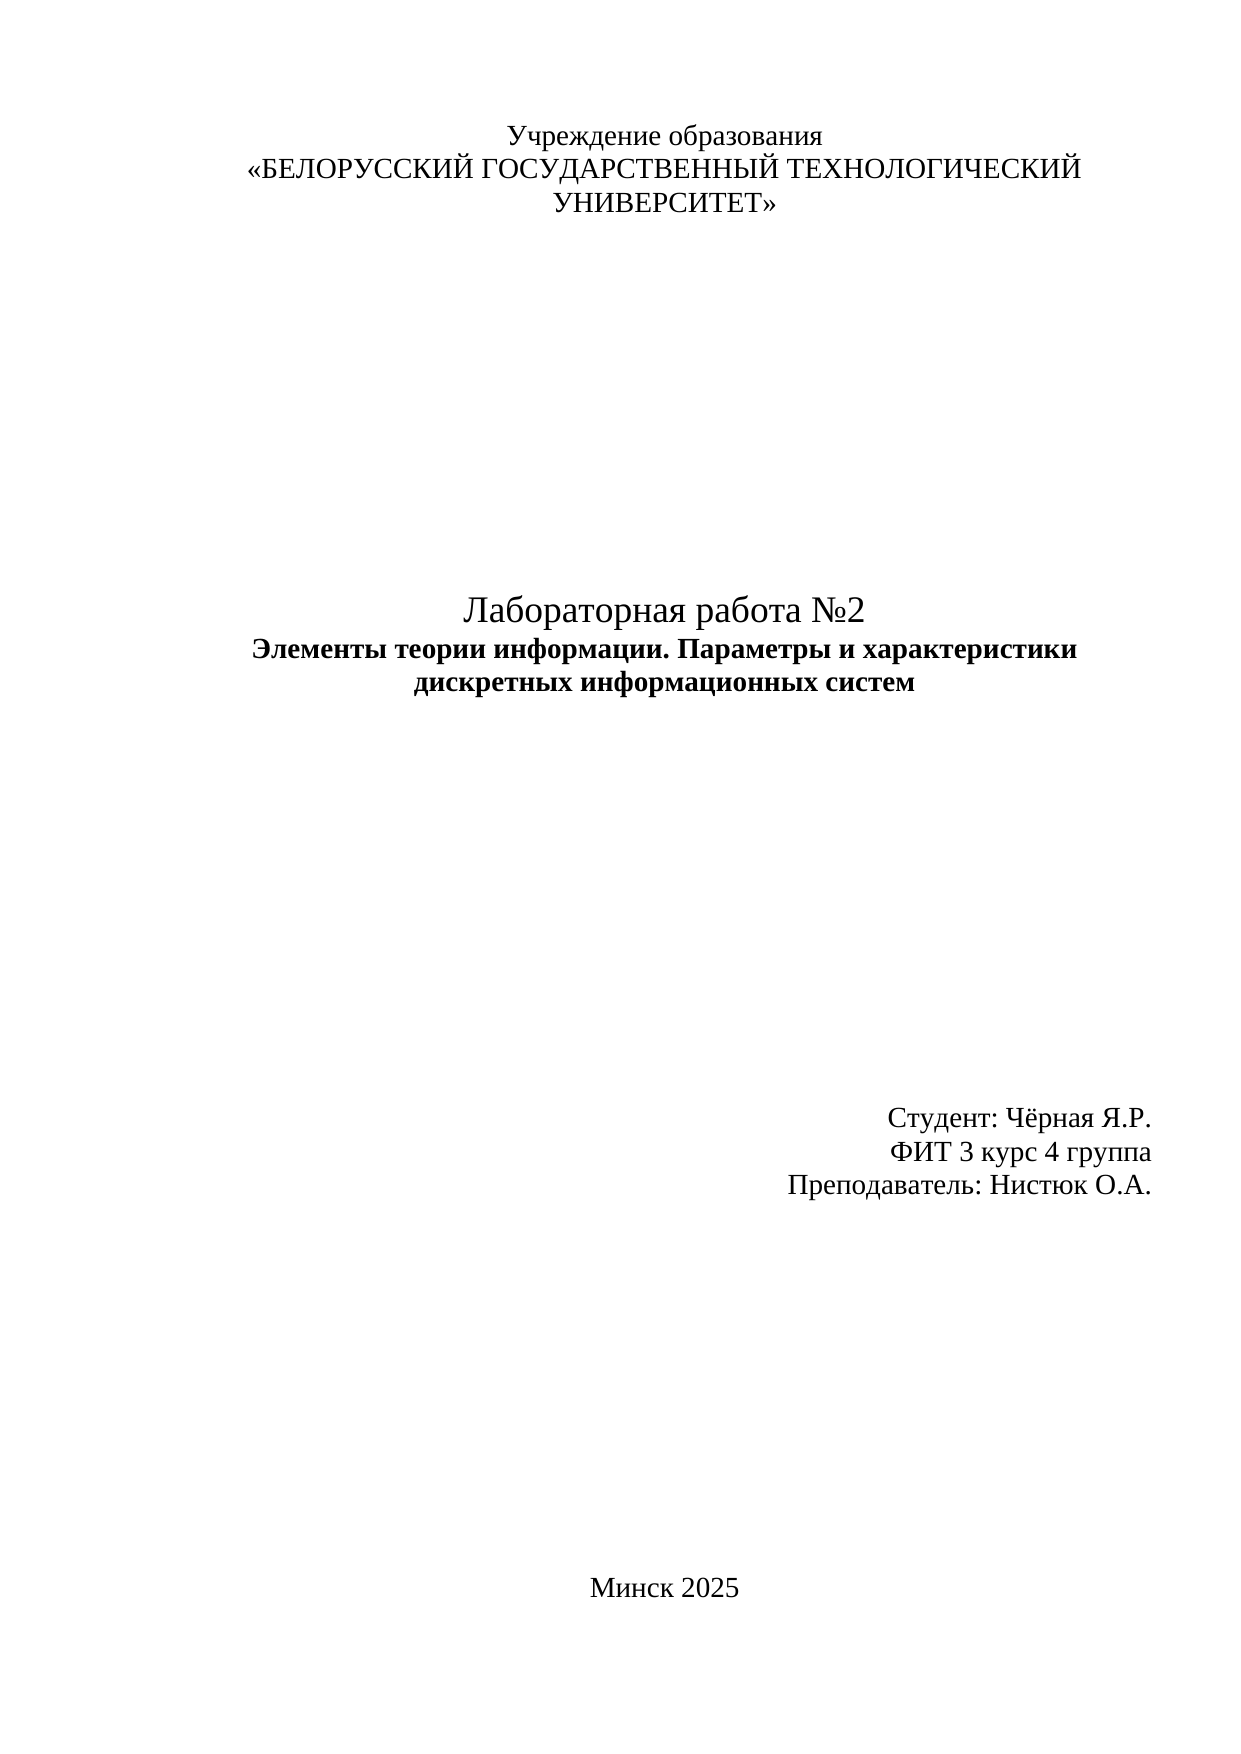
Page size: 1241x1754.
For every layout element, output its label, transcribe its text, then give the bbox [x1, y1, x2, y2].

text Лабораторная работа №2 [177, 588, 1152, 631]
text Преподаватель: Нистюк О.А. [177, 1167, 1152, 1201]
text Элементы теории информации. Параметры и характеристики дискретных информационных систем [177, 631, 1152, 698]
text Студент: Чёрная Я.Р. [177, 1100, 1152, 1134]
text «БЕЛОРУССКИЙ ГОСУДАРСТВЕННЫЙ ТЕХНОЛОГИЧЕСКИЙ УНИВЕРСИТЕТ» [177, 152, 1152, 219]
text Учреждение образования [177, 118, 1152, 152]
text Минск 2025 [177, 1570, 1152, 1603]
text ФИТ 3 курс 4 группа [177, 1134, 1152, 1167]
